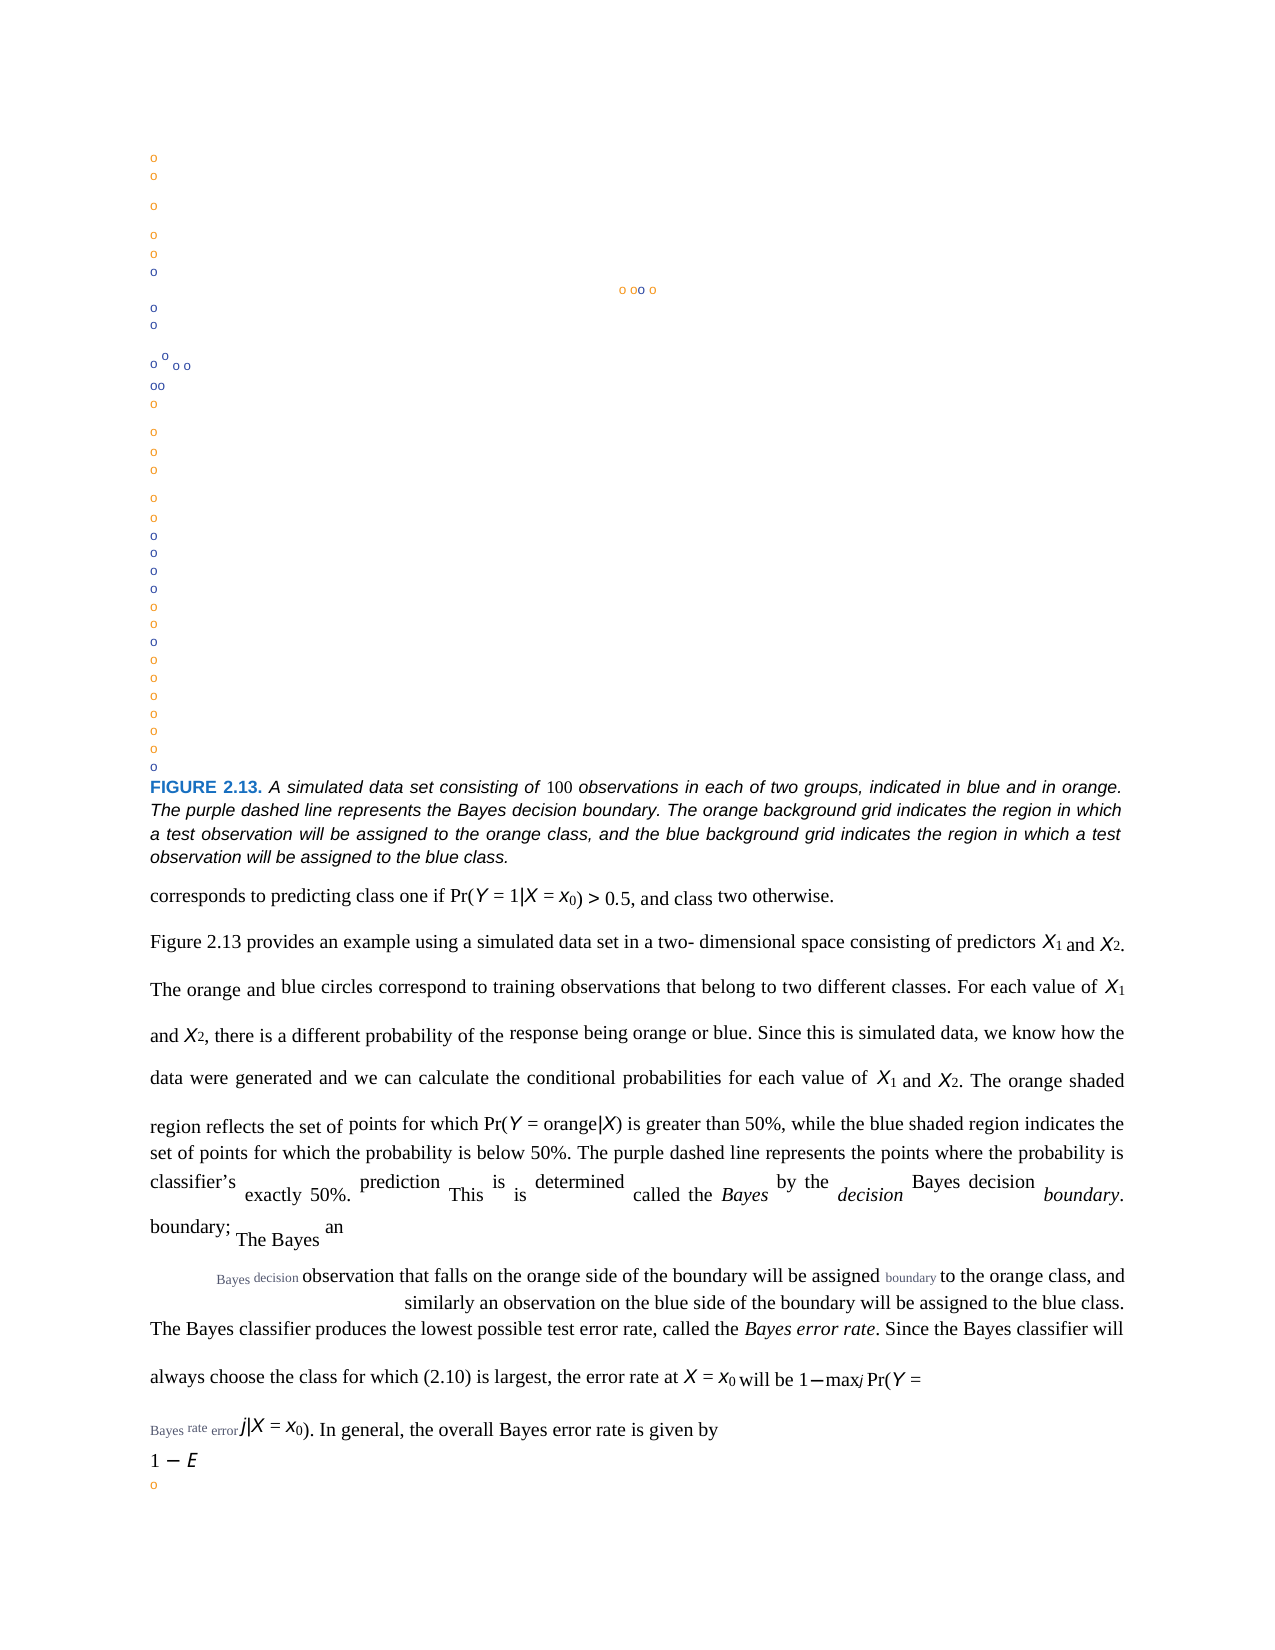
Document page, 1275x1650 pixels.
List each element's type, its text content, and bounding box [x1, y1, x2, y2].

text o [150, 299, 1125, 315]
text o [150, 563, 1125, 578]
text o [150, 581, 1125, 596]
text o [150, 461, 1125, 477]
text o [150, 150, 1125, 166]
text o oo o [150, 282, 1125, 297]
text o [150, 759, 1125, 774]
text o [150, 545, 1125, 561]
text Figure 2.13 provides an example using a simulated data set in a two- dimensional space consisting of predictors X1 and X2. The orange and blue circles correspond to training observations that belong to two different classes. For each value of X1 and X2, there is a different probability of the response being orange or blue. Since this is simulated data, we know how the data were generated and we can calculate the conditional probabilities for each value of X1 and X2. The orange shaded region reflects the set of points for which Pr(Y = orange|X) is greater than 50%, while the blue shaded region indicates the set of points for which the probability is below 50%. The purple dashed line represents the points where the probability is classifier’s exactly 50%. prediction This is is determined called the Bayes by the decision Bayes decision boundary. boundary; The Bayes an [150, 916, 1125, 1254]
text FIGURE 2.13. A simulated data set consisting of 100 observations in each of two groups, indicated in blue and in orange. The purple dashed line represents the Bayes decision boundary. The orange background grid indicates the region in which a test observation will be assigned to the orange class, and the blue background grid indicates the region in which a test observation will be assigned to the blue class. [150, 777, 1125, 867]
text 1 − E [150, 1446, 1125, 1473]
text o [150, 634, 1125, 649]
text o [150, 216, 1125, 242]
text oo [150, 378, 1125, 393]
text o [150, 705, 1125, 721]
text o [150, 317, 1125, 344]
text The Bayes classifier produces the lowest possible test error rate, called the Bayes error rate. Since the Bayes classifier will always choose the class for which (2.10) is largest, the error rate at X = x0 will be 1−maxj Pr(Y = [150, 1317, 1125, 1394]
text corresponds to predicting class one if Pr(Y = 1|X = x0) > 0.5, and class two otherwise. [150, 870, 1125, 910]
text o [150, 616, 1125, 632]
text o [150, 527, 1125, 543]
text Bayes rate error j|X = x0). In general, the overall Bayes error rate is given by [150, 1401, 1125, 1440]
text o [150, 198, 1125, 213]
text o o o o [150, 347, 1125, 374]
text o [150, 443, 1125, 459]
text o [150, 723, 1125, 739]
text o [150, 168, 1125, 194]
text o [150, 413, 1125, 440]
text o [150, 479, 1125, 506]
text o [150, 264, 1125, 279]
text o [150, 741, 1125, 756]
text o [150, 509, 1125, 525]
text Bayes decision observation that falls on the orange side of the boundary will be assigned boundary to the orange class, and similarly an observation on the blue side of the boundary will be assigned to the blue class. [150, 1260, 1125, 1314]
text o [150, 1477, 1125, 1493]
text o [150, 396, 1125, 411]
text o [150, 670, 1125, 685]
text o [150, 687, 1125, 703]
text o [150, 246, 1125, 262]
text o [150, 598, 1125, 614]
text o [150, 652, 1125, 667]
